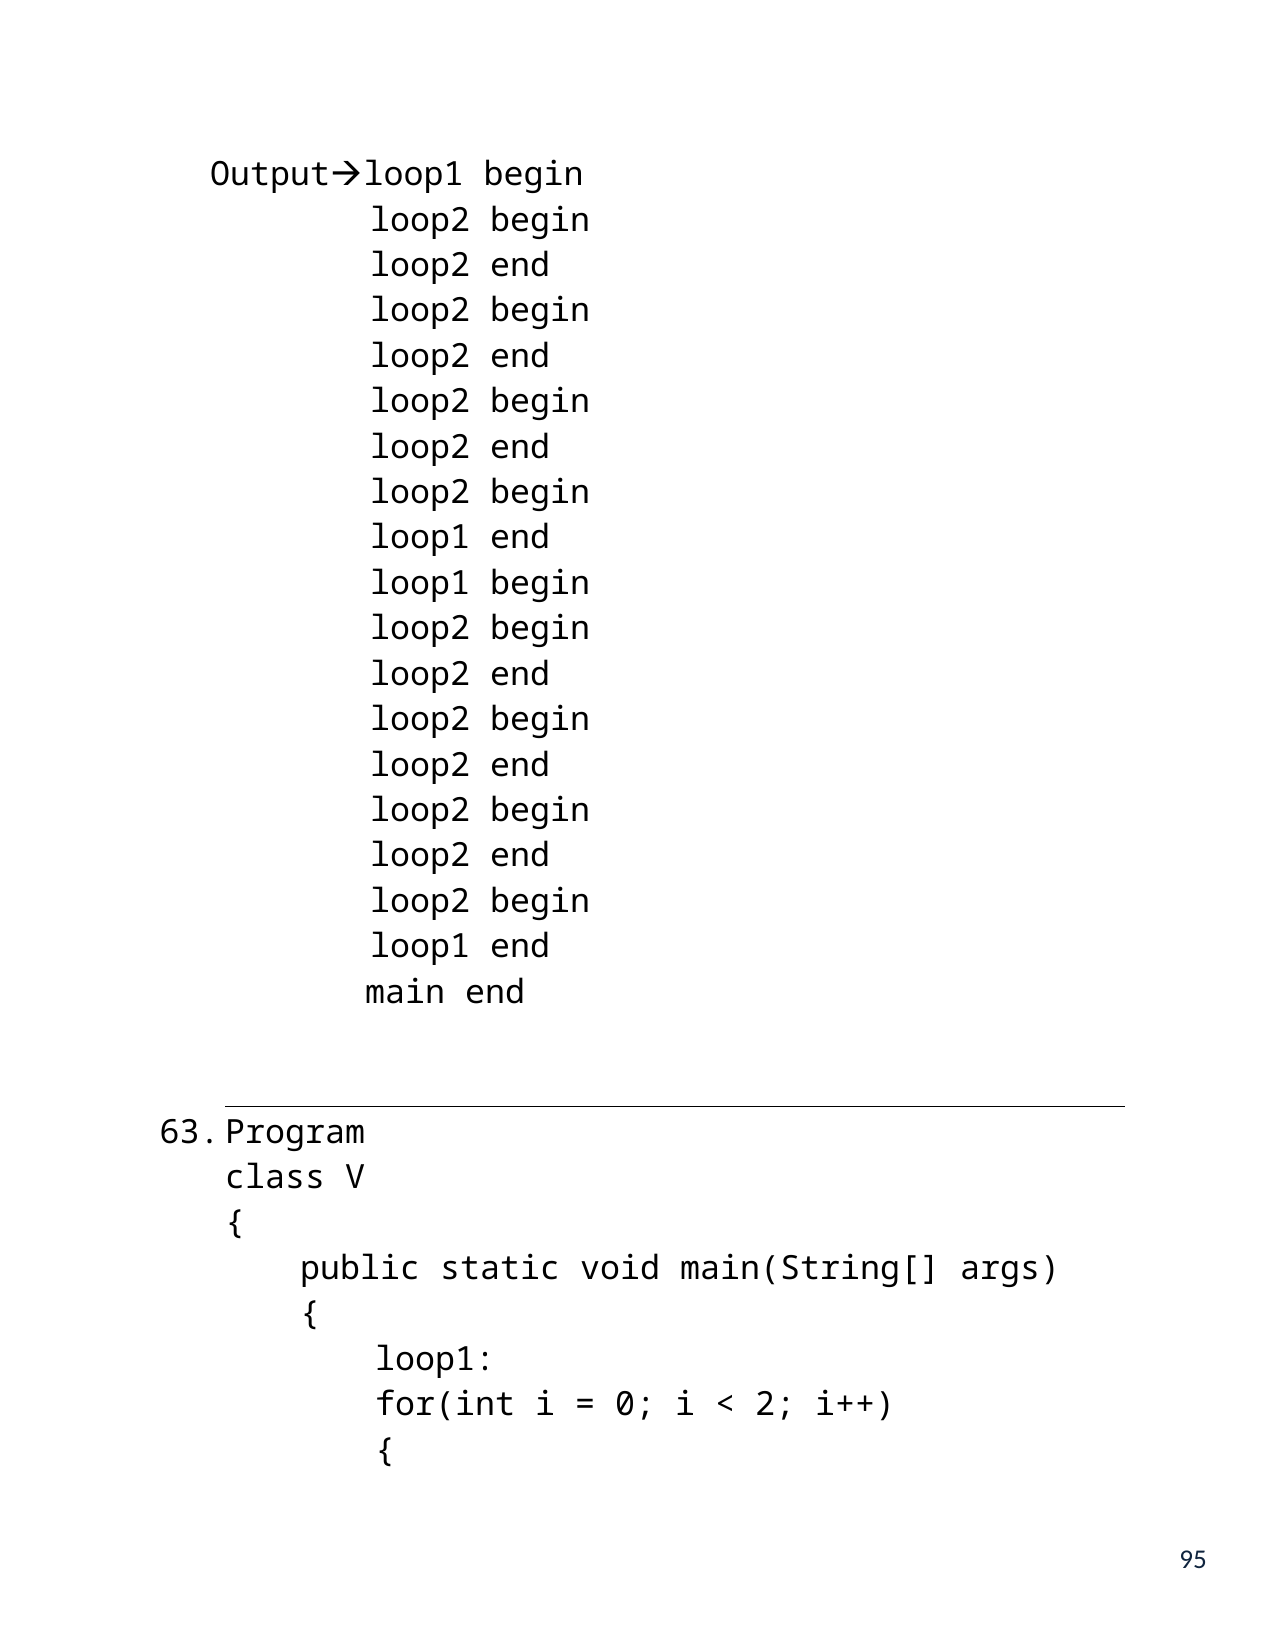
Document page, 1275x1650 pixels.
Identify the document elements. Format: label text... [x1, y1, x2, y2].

text loop2 begin [150, 695, 1125, 740]
list { [225, 1289, 1125, 1334]
text loop1 end [150, 922, 1125, 967]
text loop2 begin [150, 377, 1125, 422]
text loop2 begin [150, 468, 1125, 513]
text loop2 end [150, 740, 1125, 786]
list { [225, 1198, 1125, 1244]
list main end [225, 967, 1125, 1013]
text loop2 begin [150, 286, 1125, 332]
text Outputloop1 begin [150, 150, 1125, 195]
list for(int i = 0; i < 2; i++) [225, 1380, 1125, 1425]
text loop1 end [150, 513, 1125, 559]
text loop2 end [150, 422, 1125, 468]
text loop2 begin [150, 604, 1125, 649]
list class V [225, 1153, 1125, 1198]
list loop1: [225, 1334, 1125, 1380]
text loop2 end [150, 241, 1125, 286]
text loop2 end [150, 332, 1125, 377]
list { [225, 1425, 1125, 1471]
text loop2 end [150, 831, 1125, 877]
text loop2 end [150, 649, 1125, 695]
text loop2 begin [150, 786, 1125, 831]
list Program [159, 1107, 1125, 1153]
text loop1 begin [150, 559, 1125, 604]
list public static void main(String[] args) [225, 1244, 1125, 1289]
text loop2 begin [150, 195, 1125, 241]
text loop2 begin [150, 877, 1125, 922]
